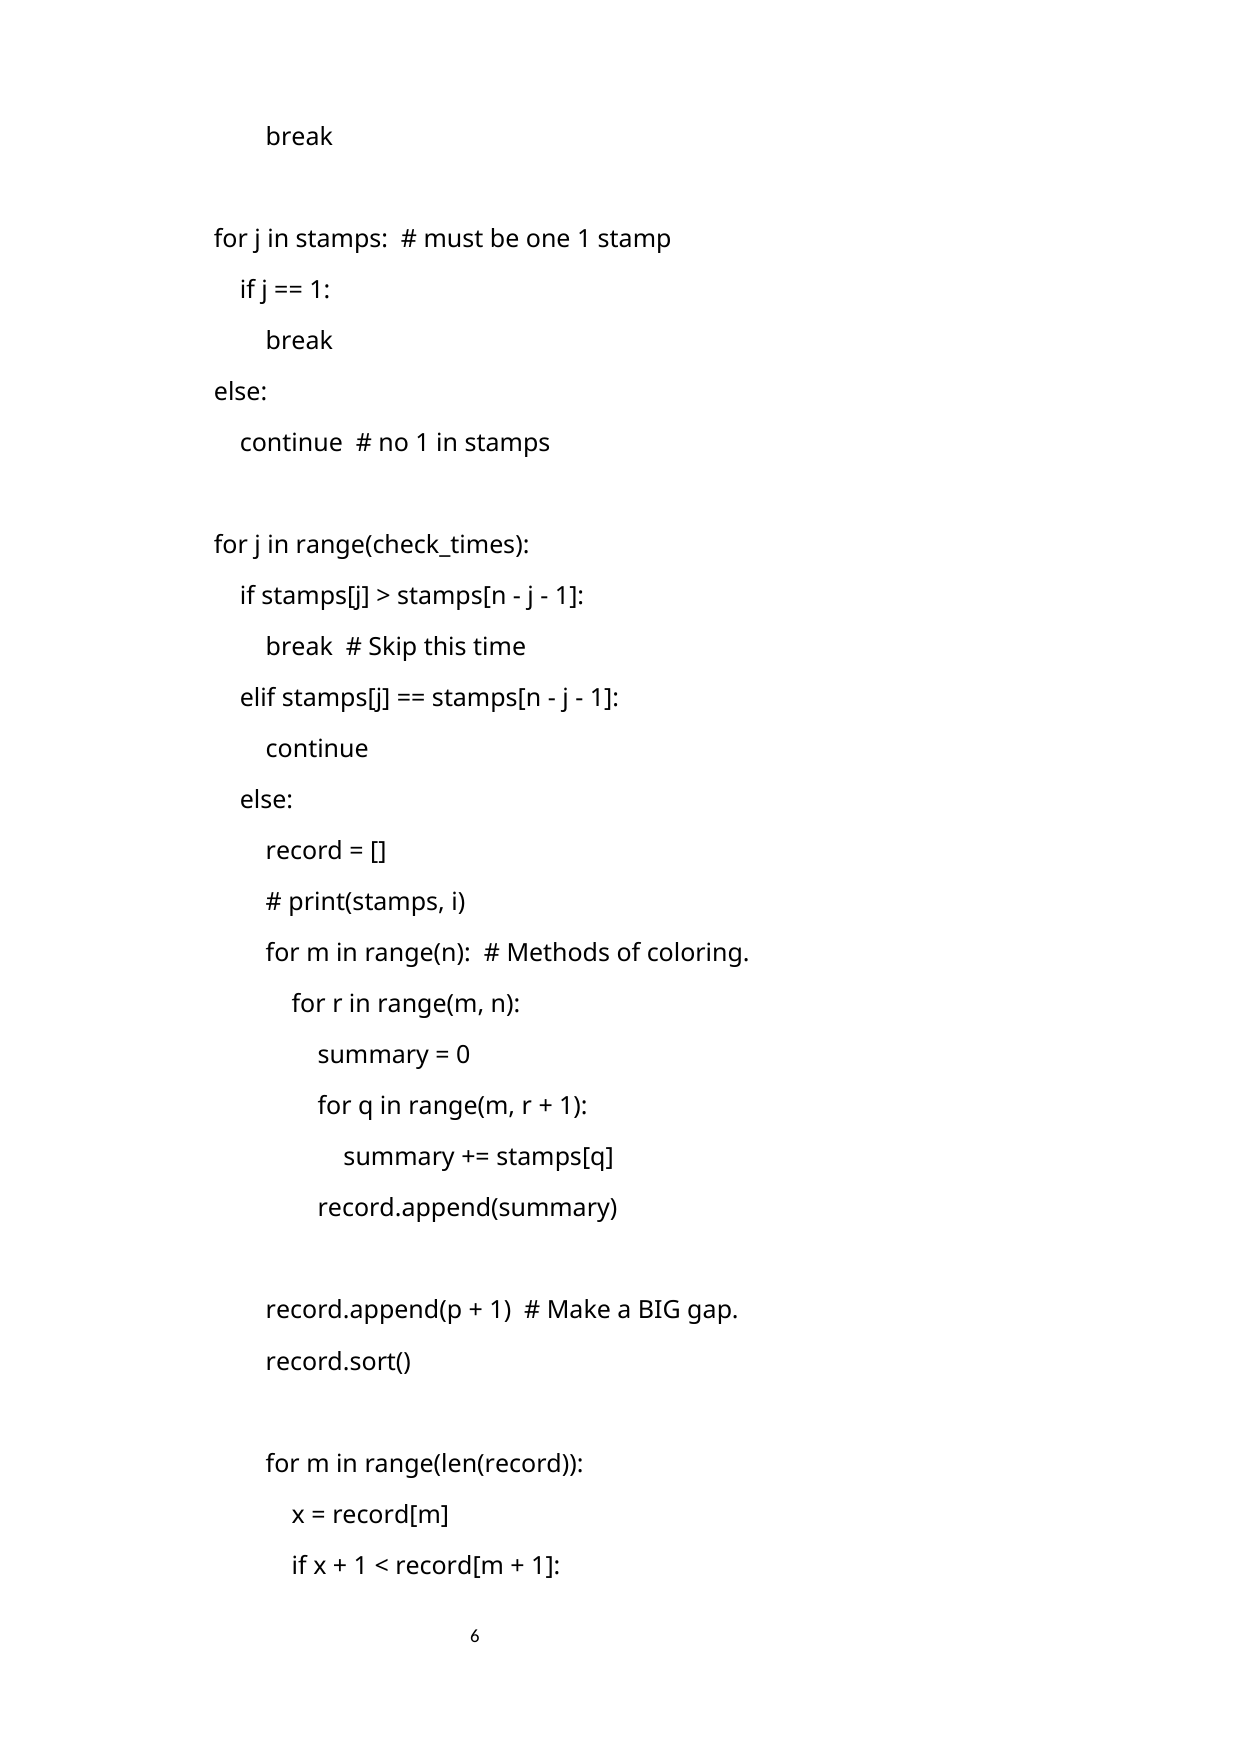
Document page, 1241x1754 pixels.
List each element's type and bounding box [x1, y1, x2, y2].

list [162, 118, 1122, 1581]
